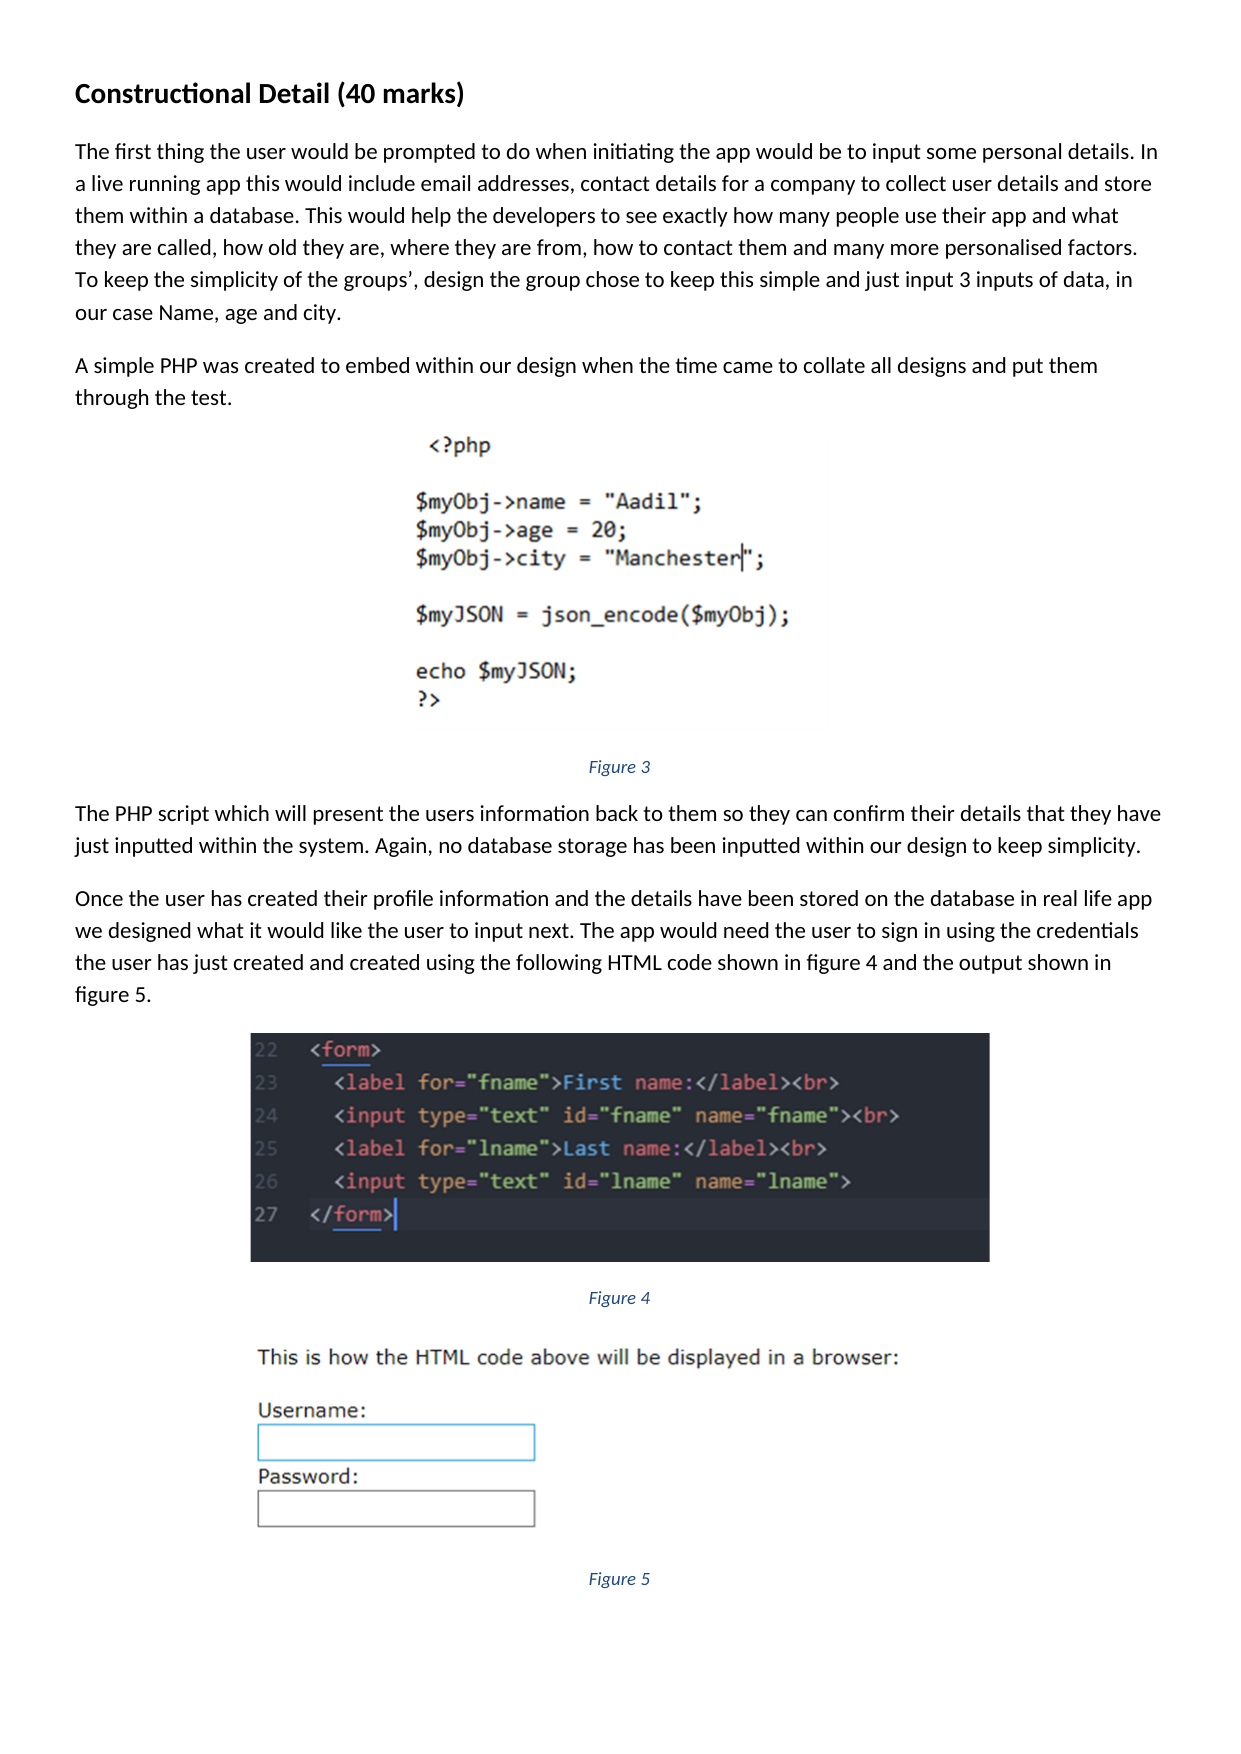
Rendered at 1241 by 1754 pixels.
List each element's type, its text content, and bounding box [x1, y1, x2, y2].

text The PHP script which will present the users information back to them so they can confirm their details that they have just inputted within the system. Again, no database storage has been inputted within our design to keep simplicity. [75, 799, 1165, 859]
text The first thing the user would be prompted to do when initiating the app would be to input some personal details. In a live running app this would include email addresses, contact details for a company to collect user details and store them within a database. This would help the developers to see exactly how many people use their app and what they are called, how old they are, where they are from, how to contact them and many more personalised factors. To keep the simplicity of the groups’, design the group chose to keep this simple and just input 3 inputs of data, in our case Name, age and city. [75, 137, 1165, 326]
text Figure 3 [75, 755, 1165, 778]
picture [251, 1330, 990, 1543]
text A simple PHP was created to embed within our design when the time came to collate all designs and put them through the test. [75, 351, 1165, 411]
text Figure 5 [75, 1567, 1165, 1590]
text Constructional Detail (40 marks) [75, 75, 1165, 111]
picture [411, 436, 829, 730]
picture [250, 1033, 990, 1262]
text Figure 4 [75, 1287, 1165, 1309]
text Once the user has created their profile information and the details have been stored on the database in real life app we designed what it would like the user to input next. The app would need the user to sign in using the credentials the user has just created and created using the following HTML code shown in figure 4 and the output shown in figure 5. [75, 884, 1165, 1008]
